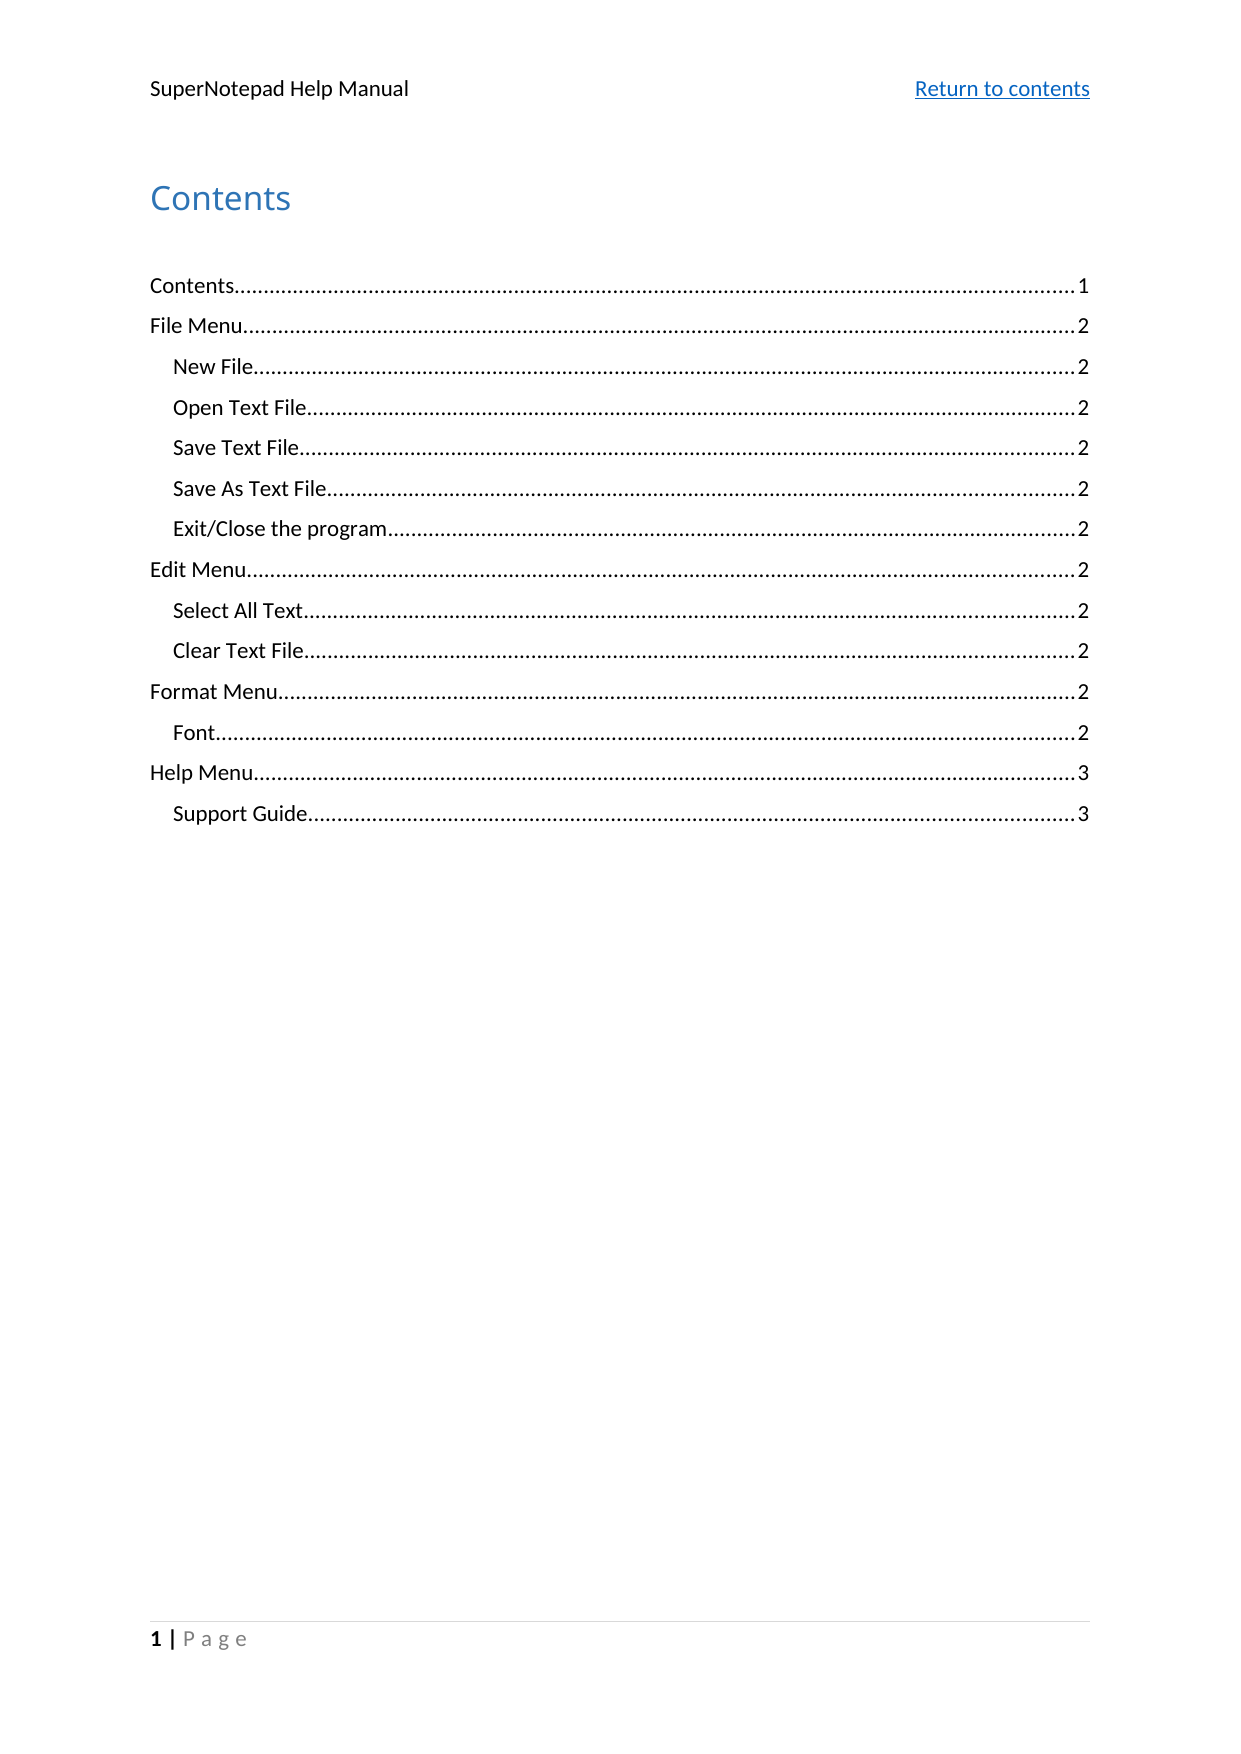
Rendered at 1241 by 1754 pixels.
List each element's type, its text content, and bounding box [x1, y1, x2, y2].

subtitle Contents [150, 175, 1090, 220]
